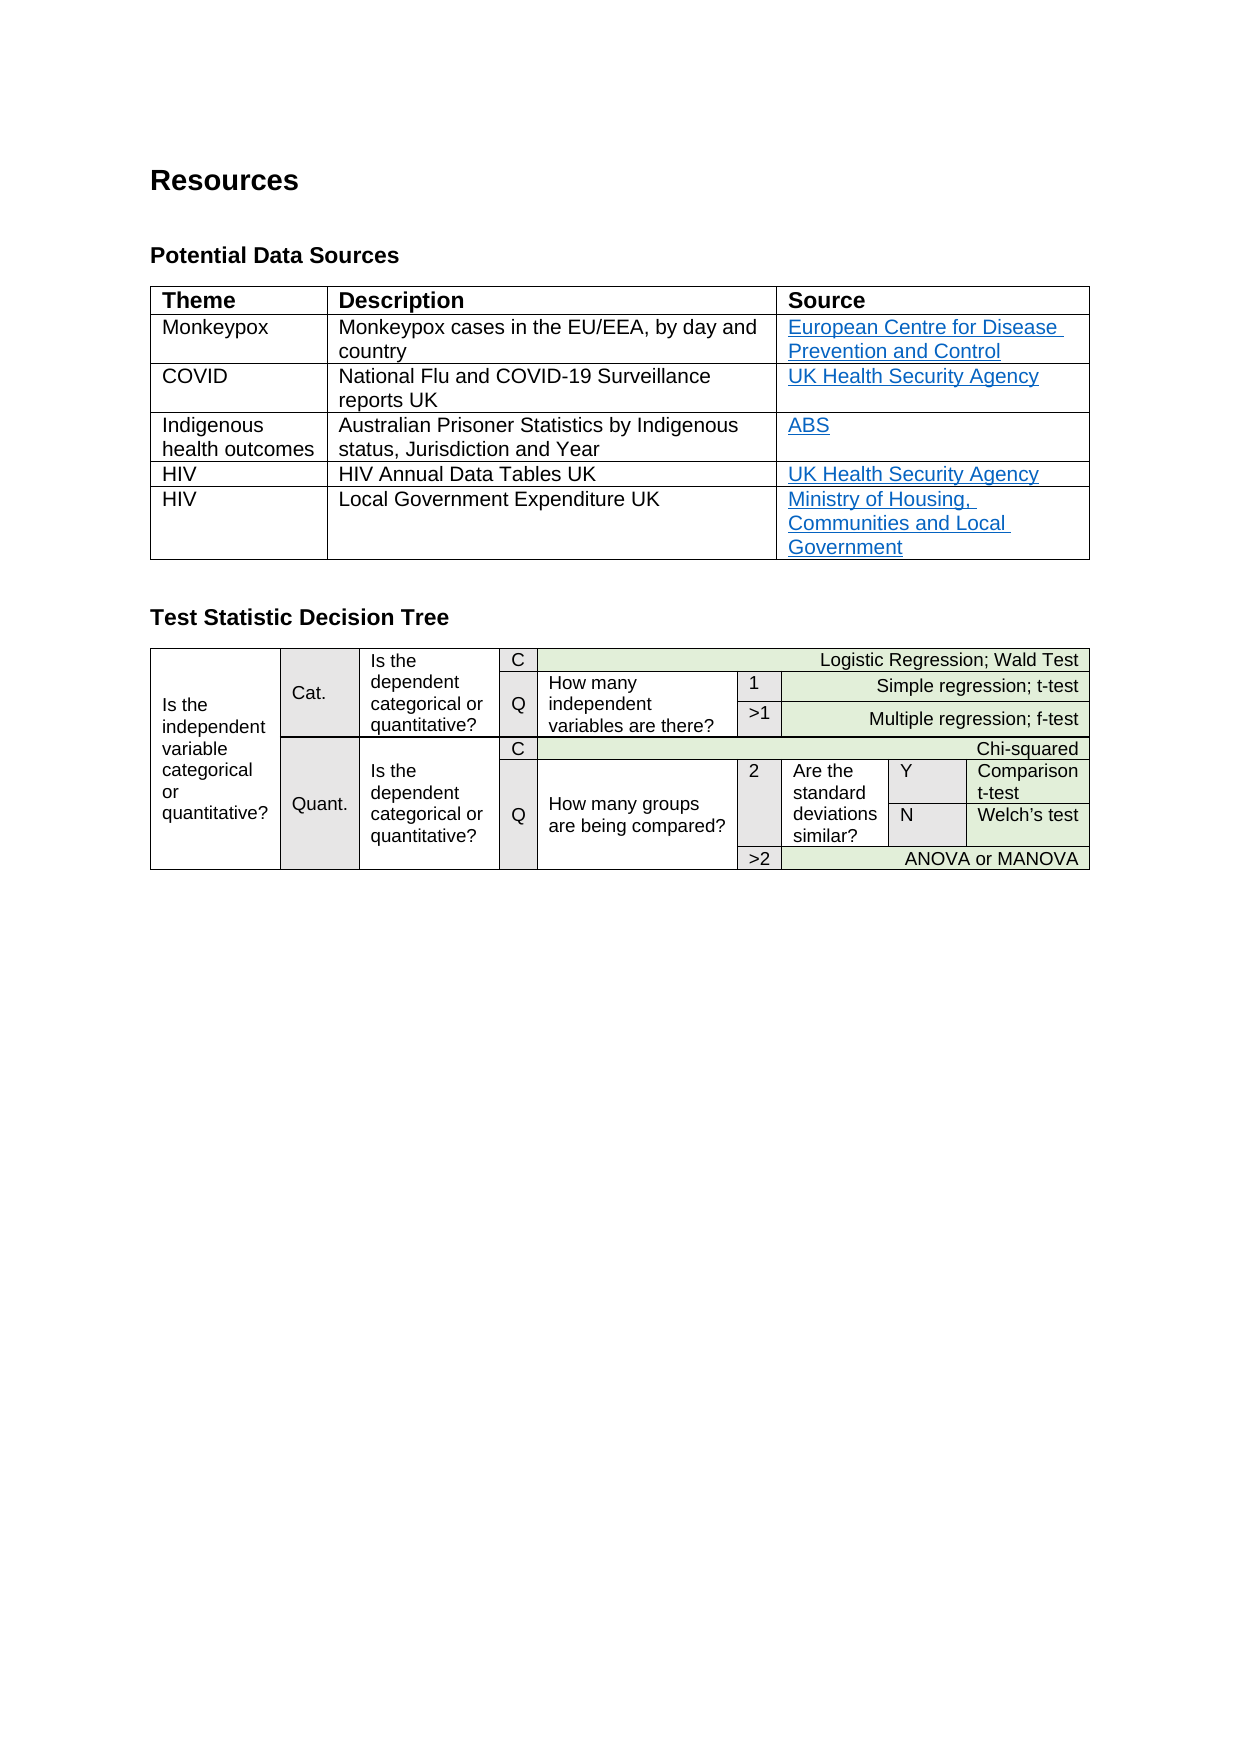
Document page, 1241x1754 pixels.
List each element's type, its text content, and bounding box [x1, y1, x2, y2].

table_cell How many independent variables are there? [538, 672, 737, 736]
table_cell Australian Prisoner Statistics by Indigenous status, Jurisdiction and Year [328, 413, 776, 461]
table_cell N [889, 804, 966, 846]
table_cell Monkeypox cases in the EU/EEA, by day and country [328, 315, 776, 363]
table_cell Simple regression; t-test [782, 672, 1089, 701]
table_cell ANOVA or MANOVA [782, 847, 1089, 869]
table_cell Q [500, 672, 537, 736]
table_cell HIV Annual Data Tables UK [328, 462, 776, 486]
table_cell National Flu and COVID-19 Surveillance reports UK [328, 364, 776, 412]
table_cell Comparison t-test [967, 760, 1089, 803]
table_cell HIV [151, 462, 327, 486]
table_cell Local Government Expenditure UK [328, 487, 776, 558]
table_cell COVID [151, 364, 327, 412]
table_cell Welch’s test [967, 804, 1089, 846]
table_cell Ministry of Housing, Communities and Local Government [777, 487, 1089, 558]
table_cell Y [889, 760, 966, 803]
table_header Is the independent variable categorical or quantitative? [151, 649, 280, 869]
table_cell ABS [777, 413, 1089, 461]
table_cell C [500, 738, 537, 759]
table_cell How many groups are being compared? [538, 760, 737, 869]
subtitle Resources [150, 162, 1090, 196]
table_header Description [328, 287, 776, 314]
text Test Statistic Decision Tree [150, 604, 1090, 630]
table_cell Q [500, 760, 537, 869]
table_cell >2 [738, 847, 781, 869]
table_header Is the dependent categorical or quantitative? [360, 649, 499, 736]
table_cell Monkeypox [151, 315, 327, 363]
table_header Logistic Regression; Wald Test [538, 649, 1089, 671]
table_cell >1 [738, 702, 781, 736]
table_cell Is the dependent categorical or quantitative? [360, 738, 499, 869]
table_cell UK Health Security Agency [777, 364, 1089, 412]
table_cell 1 [738, 672, 781, 701]
text Potential Data Sources [150, 242, 1090, 268]
table_cell European Centre for Disease Prevention and Control [777, 315, 1089, 363]
table_cell Quant. [281, 738, 359, 869]
table_cell 2 [738, 760, 781, 846]
table_cell Chi-squared [538, 738, 1089, 759]
table_header Source [777, 287, 1089, 314]
table_header C [500, 649, 537, 671]
table_header Cat. [281, 649, 359, 736]
table_cell Multiple regression; f-test [782, 702, 1089, 736]
table_header Theme [151, 287, 327, 314]
table_cell UK Health Security Agency [777, 462, 1089, 486]
table_cell Are the standard deviations similar? [782, 760, 888, 846]
table_cell Indigenous health outcomes [151, 413, 327, 461]
table_cell HIV [151, 487, 327, 558]
